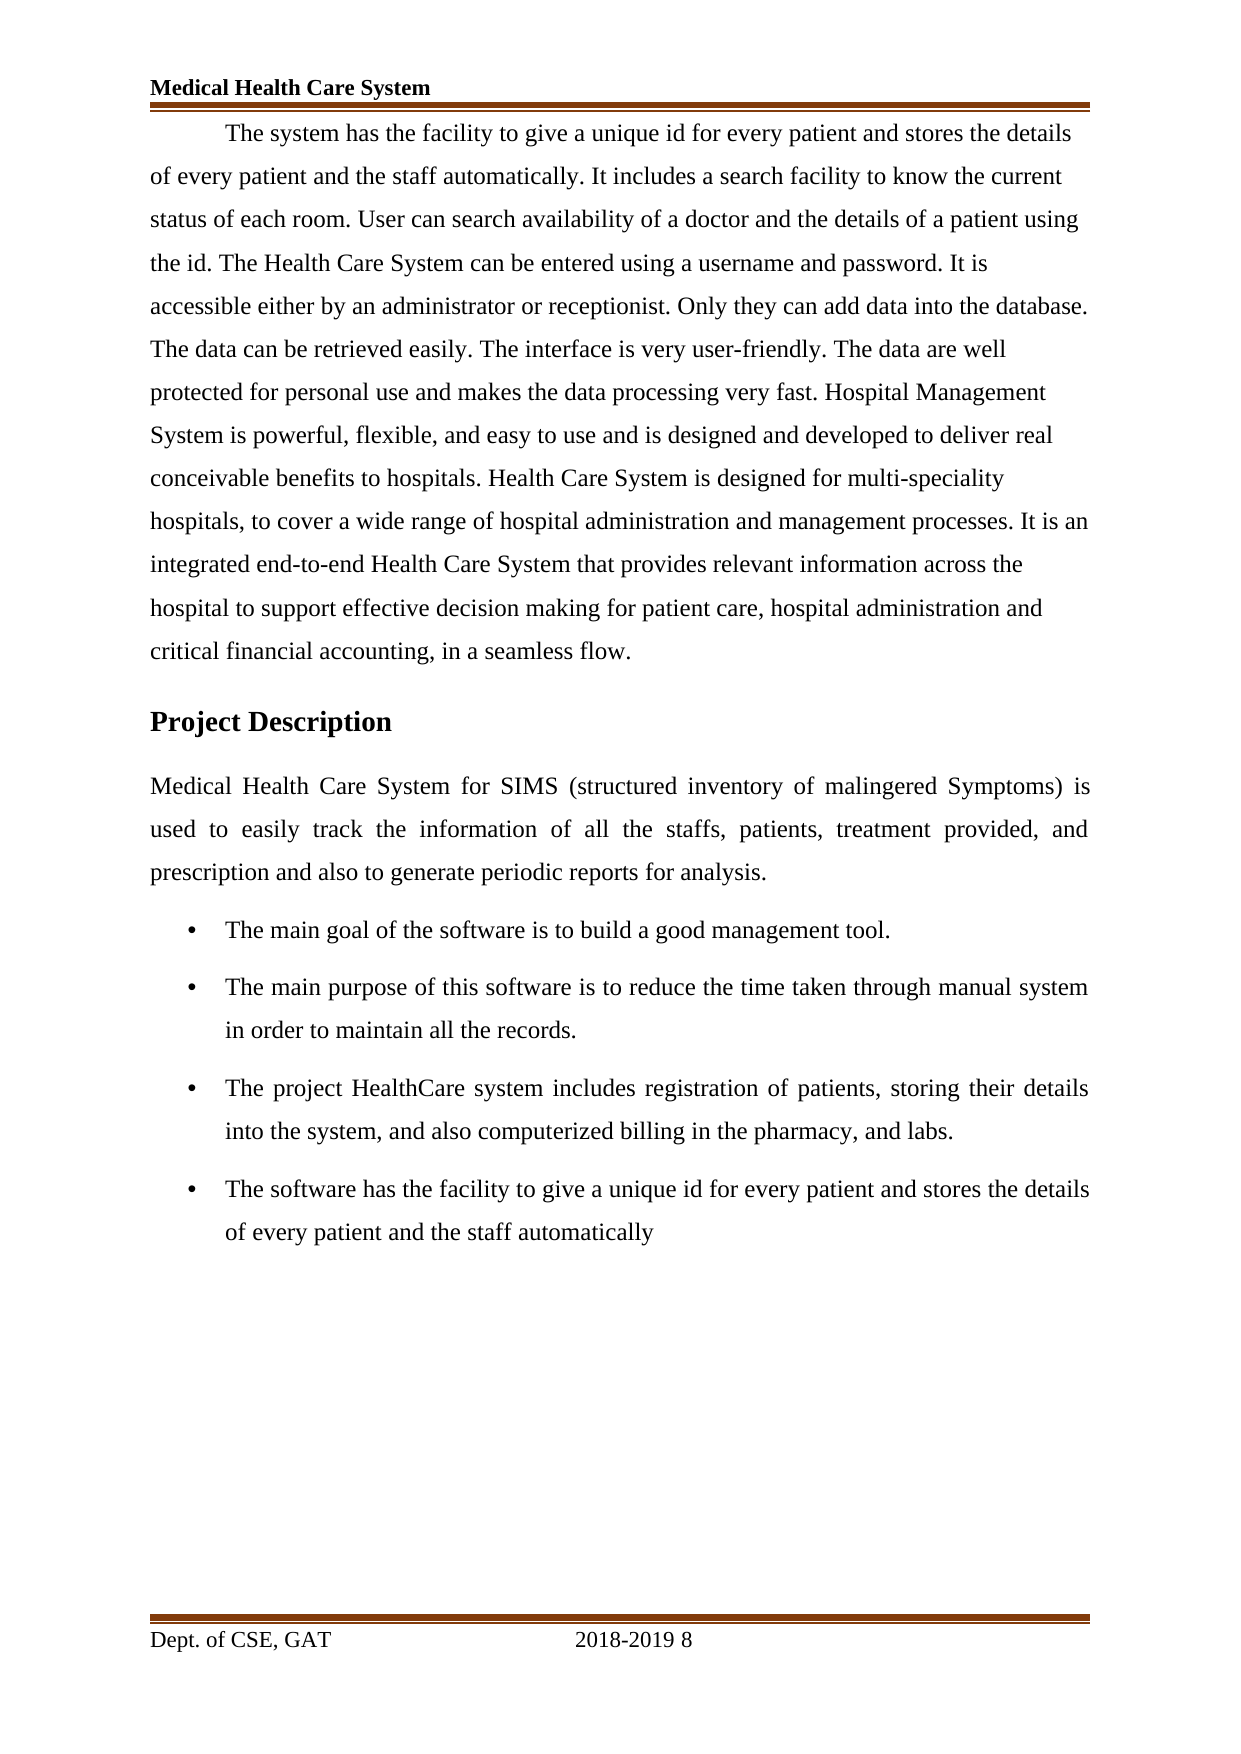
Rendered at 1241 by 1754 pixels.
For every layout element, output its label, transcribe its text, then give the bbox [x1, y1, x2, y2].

list The software has the facility to give a unique id for every patient and stores the details of every patient and the staff automatically [187, 1174, 1090, 1246]
text Medical Health Care System for SIMS (structured inventory of malingered Symptoms) is used to easily track the information of all the staffs, patients, treatment provided, and prescription and also to generate periodic reports for analysis. [150, 771, 1090, 886]
text The system has the facility to give a unique id for every patient and stores the details of every patient and the staff automatically. It includes a search facility to know the current status of each room. User can search availability of a doctor and the details of a patient using the id. The Health Care System can be entered using a username and password. It is accessible either by an administrator or receptionist. Only they can add data into the database. The data can be retrieved easily. The interface is very user-friendly. The data are well protected for personal use and makes the data processing very fast. Hospital Management System is powerful, flexible, and easy to use and is designed and developed to deliver real conceivable benefits to hospitals. Health Care System is designed for multi-speciality hospitals, to cover a wide range of hospital administration and management processes. It is an integrated end-to-end Health Care System that provides relevant information across the hospital to support effective decision making for patient care, hospital administration and critical financial accounting, in a seamless flow. [150, 118, 1090, 664]
list The main purpose of this software is to reduce the time taken through manual system in order to maintain all the records. [187, 972, 1090, 1044]
text Project Description [150, 704, 1090, 737]
list The project HealthCare system includes registration of patients, storing their details into the system, and also computerized billing in the pharmacy, and labs. [187, 1073, 1090, 1145]
list The main goal of the software is to build a good management tool. [187, 914, 1090, 943]
